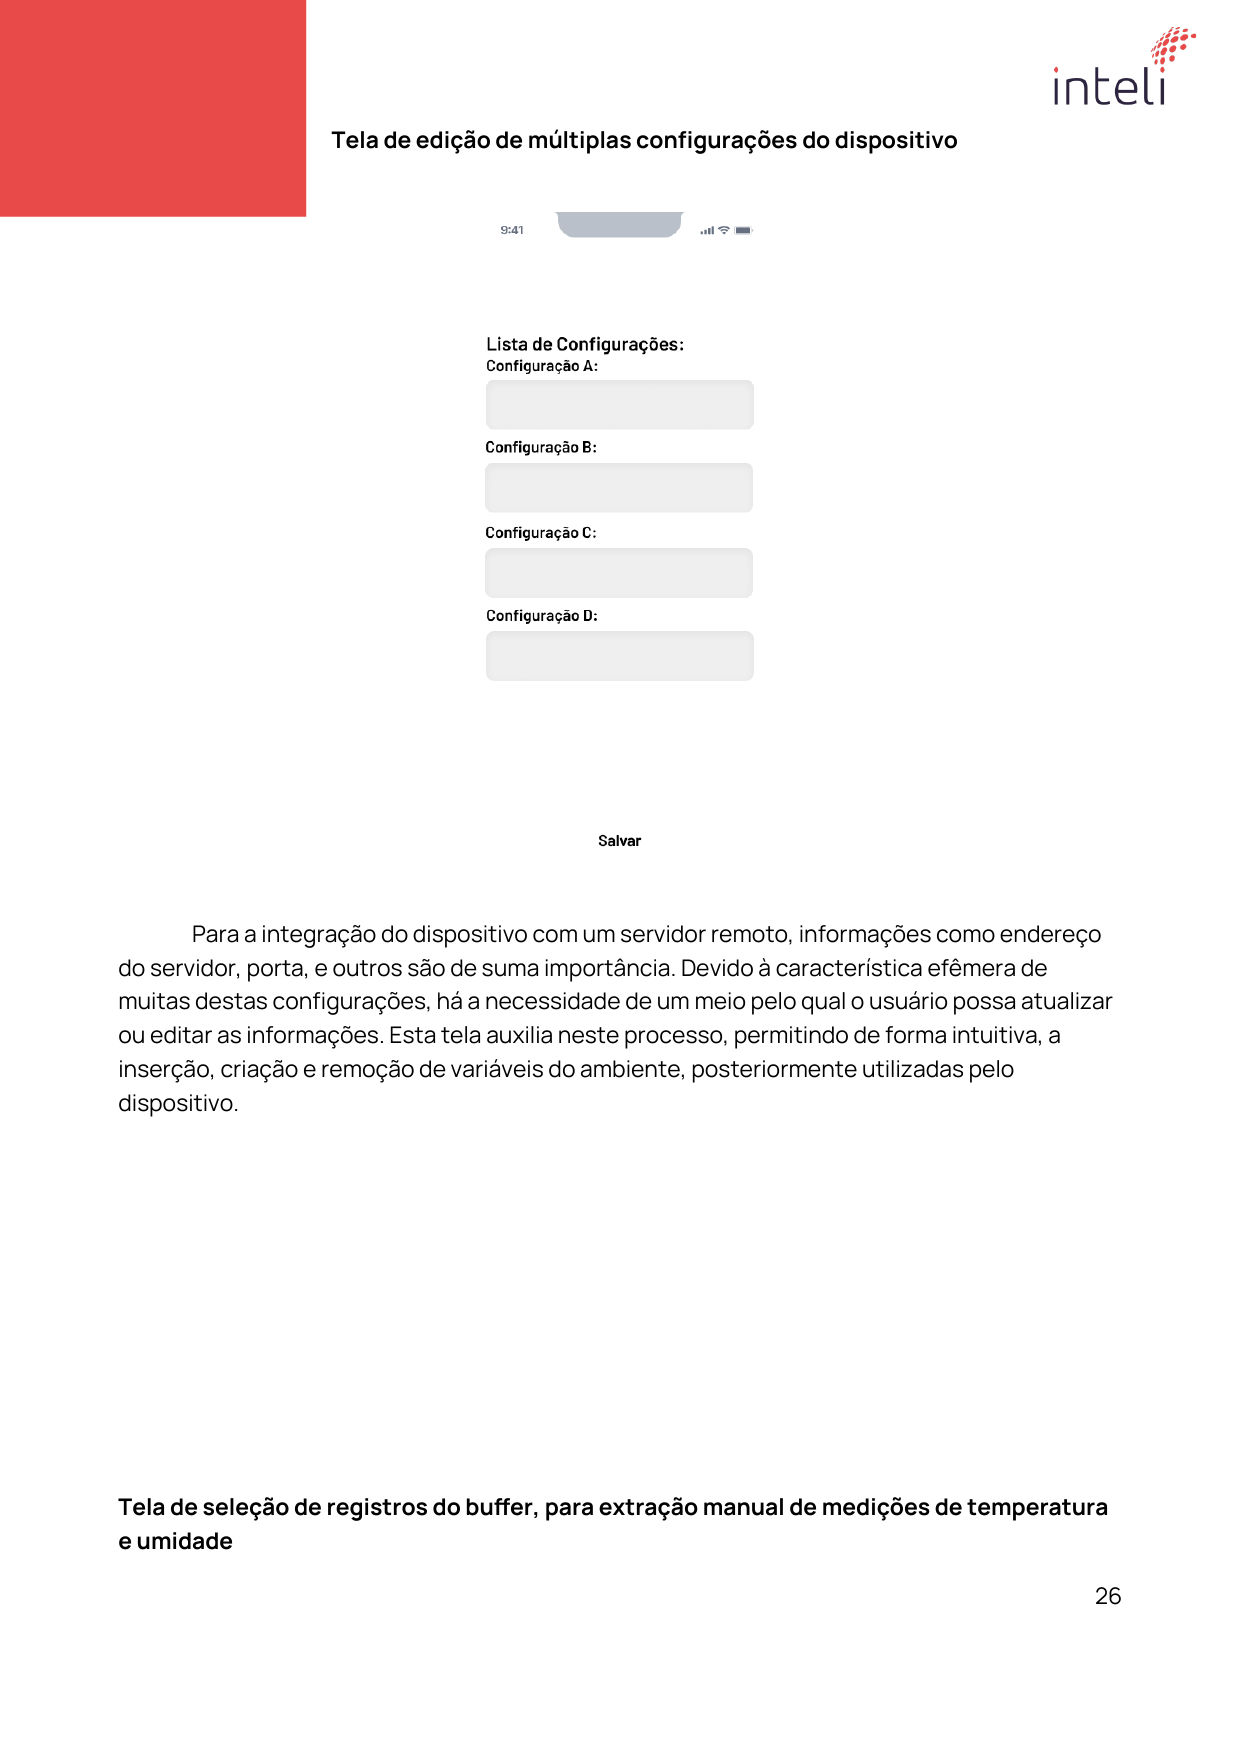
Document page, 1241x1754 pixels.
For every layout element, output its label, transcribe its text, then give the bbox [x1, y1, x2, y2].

text Para a integração do dispositivo com um servidor remoto, informações como endereço do servidor, porta, e outros são de suma importância. Devido à característica efêmera de muitas destas configurações, há a necessidade de um meio pelo qual o usuário possa atualizar ou editar as informações. Esta tela auxilia neste processo, permitindo de forma intuitiva, a inserção, criação e remoção de variáveis do ambiente, posteriormente utilizadas pelo dispositivo. [118, 174, 1122, 1118]
picture [467, 212, 774, 878]
text Tela de seleção de registros do buffer, para extração manual de medições de temperatura e umidade [118, 1491, 1122, 1556]
picture [1054, 27, 1197, 105]
text Tela de edição de múltiplas configurações do dispositivo [118, 124, 1122, 155]
picture [0, 0, 307, 217]
